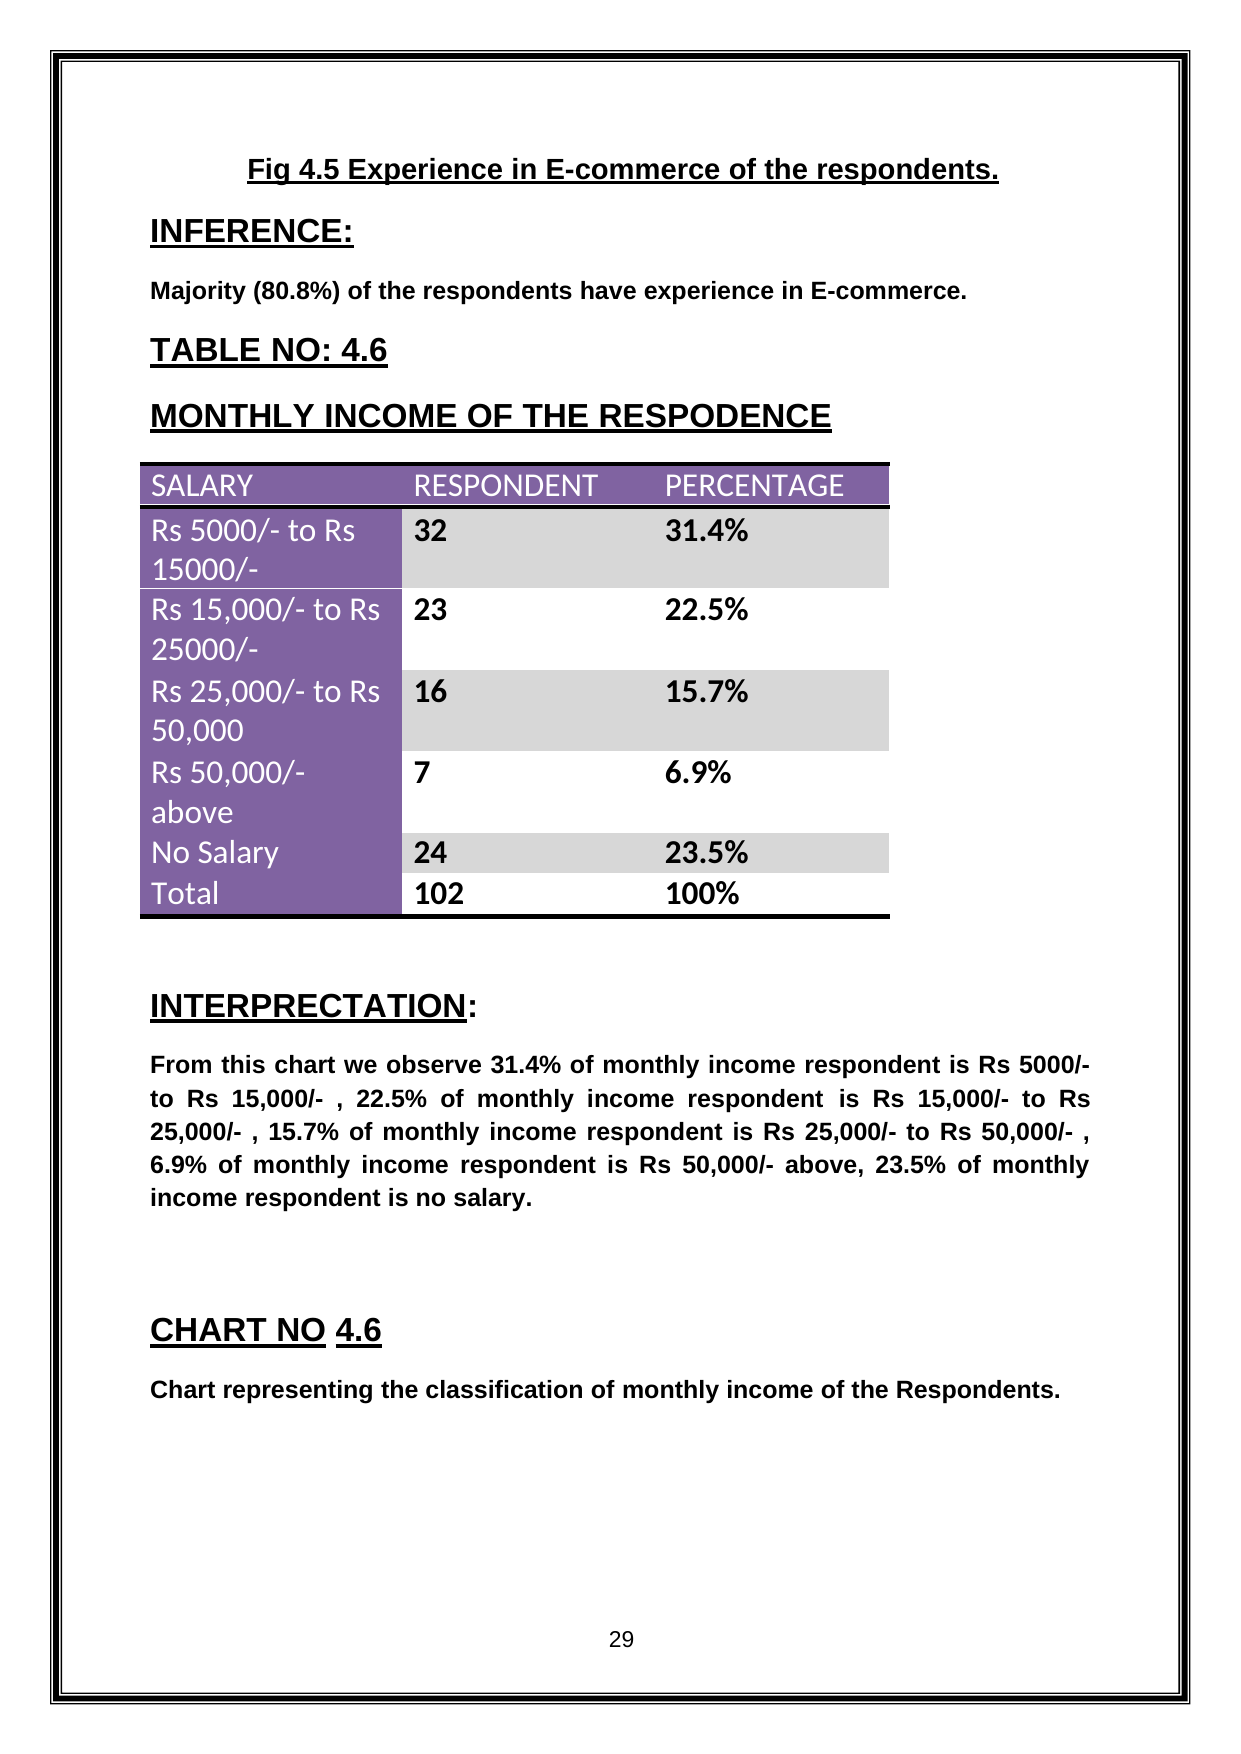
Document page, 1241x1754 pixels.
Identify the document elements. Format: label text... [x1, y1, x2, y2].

table_cell Rs 15,000/- to Rs 25000/- [140, 589, 402, 670]
table_header RESPONDENT [402, 466, 632, 504]
text Chart representing the classification of monthly income of the Respondents. [150, 1375, 1182, 1404]
table_cell Rs 5000/- to Rs 15000/- [140, 509, 402, 588]
text From this chart we observe 31.4% of monthly income respondent is Rs 5000/- to Rs 15,000/- , 22.5% of monthly income respondent is Rs 15,000/- to Rs 25,000/- , 15.7% of monthly income respondent is Rs 25,000/- to Rs 50,000/- , 6.9% of monthly income respondent is Rs 50,000/- above, 23.5% of monthly income respondent is no salary. [150, 1051, 1091, 1211]
subtitle INTERPRECTATION: [150, 986, 1182, 1024]
text Majority (80.8%) of the respondents have experience in E-commerce. [150, 276, 1182, 305]
text MONTHLY INCOME OF THE RESPODENCE [150, 396, 1182, 434]
text Fig 4.5 Experience in E-commerce of the respondents. [162, 152, 1084, 185]
table_cell 23.5% [632, 833, 889, 873]
table_header SALARY [140, 466, 402, 504]
table_cell Rs 25,000/- to Rs 50,000 [140, 670, 402, 751]
table_cell Total [140, 873, 402, 914]
subtitle TABLE NO: 4.6 [150, 331, 1182, 369]
table_cell 7 [402, 751, 632, 833]
table_cell No Salary [140, 833, 402, 873]
table_cell 100% [632, 873, 889, 914]
table_cell 24 [402, 833, 632, 873]
table_cell 16 [402, 670, 632, 751]
table_cell 6.9% [632, 751, 889, 833]
table_cell 22.5% [632, 589, 889, 670]
table_cell 23 [402, 589, 632, 670]
subtitle INFERENCE: [150, 211, 1182, 250]
table_cell 102 [402, 873, 632, 914]
subtitle CHART NO 4.6 [150, 1310, 1182, 1349]
table_cell 31.4% [632, 509, 889, 588]
table_header PERCENTAGE [632, 466, 889, 504]
table_cell 32 [402, 509, 632, 588]
table_cell 15.7% [632, 670, 889, 751]
table_cell Rs 50,000/- above [140, 751, 402, 833]
